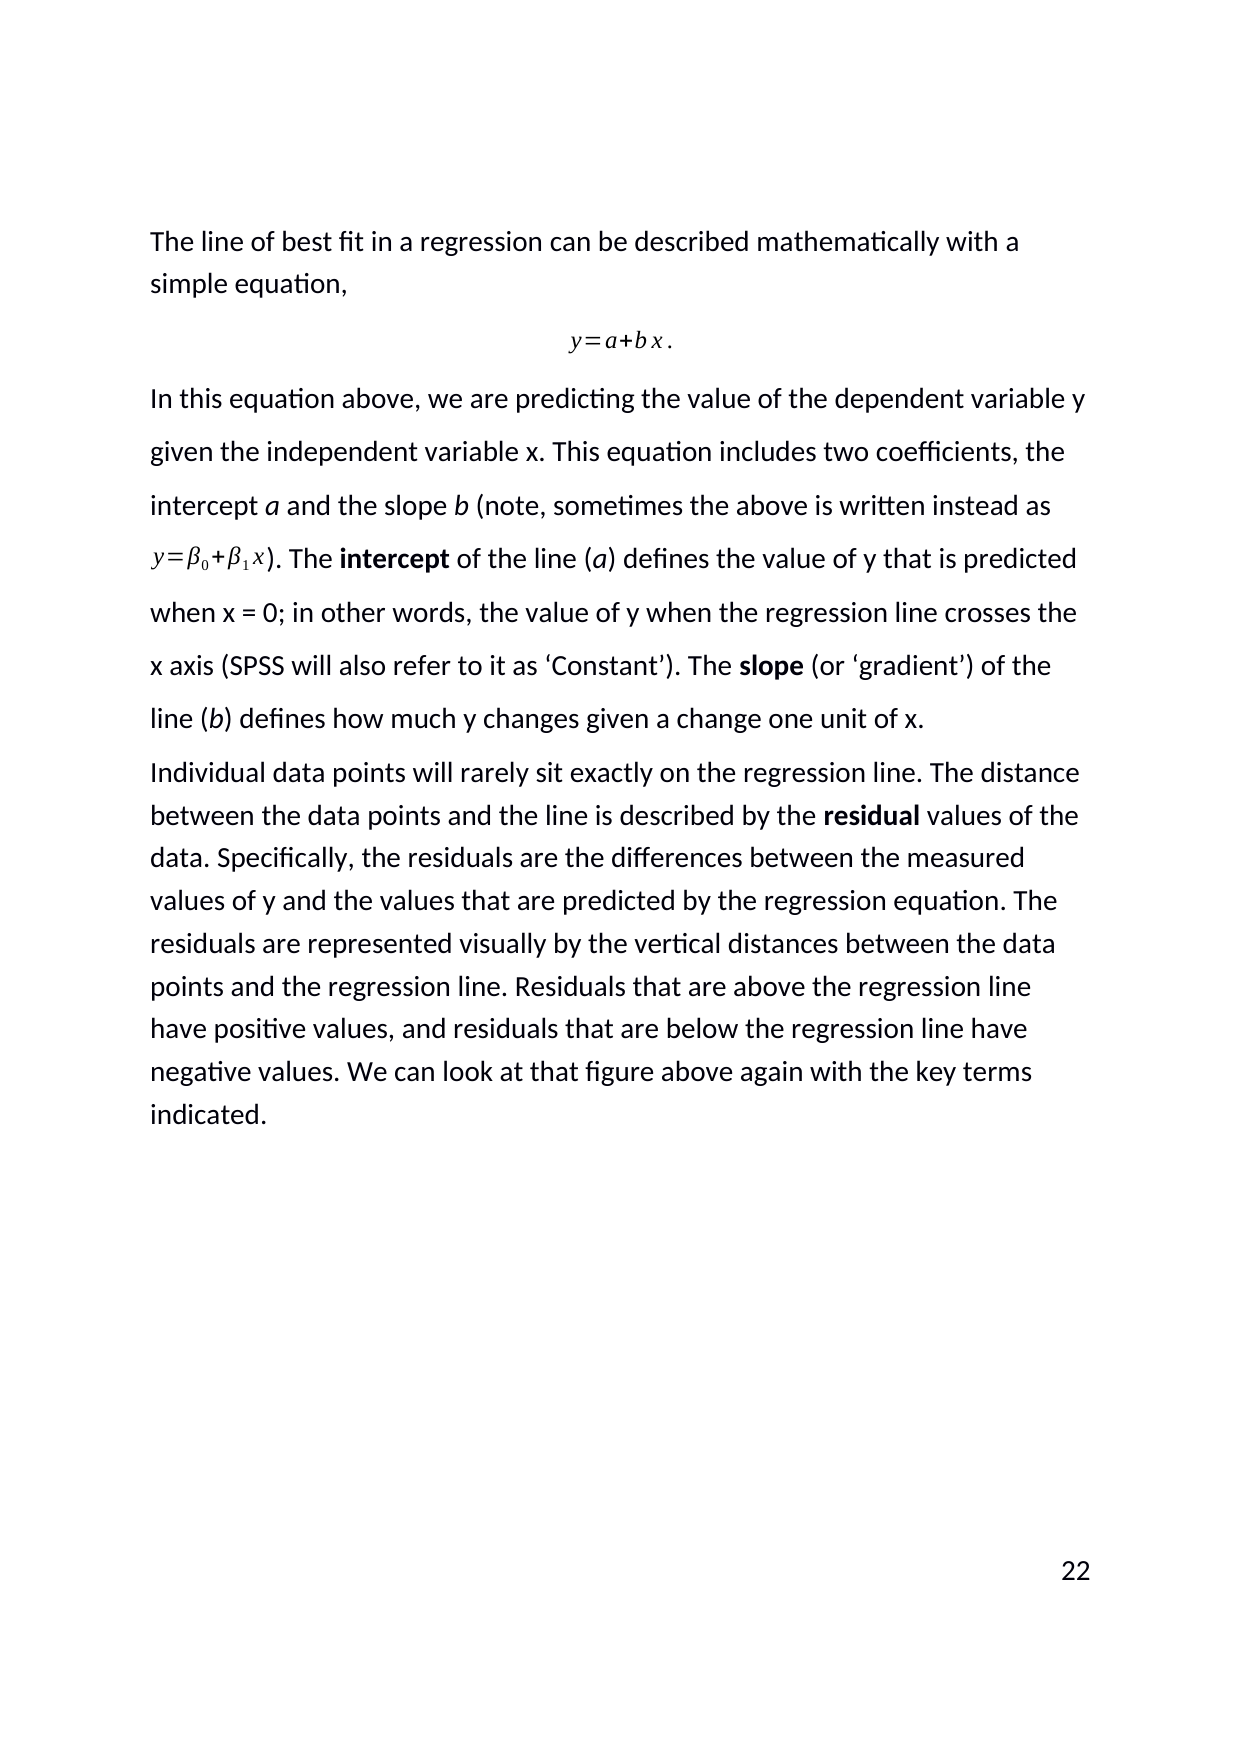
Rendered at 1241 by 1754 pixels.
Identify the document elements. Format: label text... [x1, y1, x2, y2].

text The line of best fit in a regression can be described mathematically with a simple equation, [150, 223, 1090, 301]
text Individual data points will rarely sit exactly on the regression line. The distance between the data points and the line is described by the residual values of the data. Specifically, the residuals are the differences between the measured values of y and the values that are predicted by the regression equation. The residuals are represented visually by the vertical distances between the data points and the regression line. Residuals that are above the regression line have positive values, and residuals that are below the regression line have negative values. We can look at that figure above again with the key terms indicated. [150, 754, 1090, 1131]
